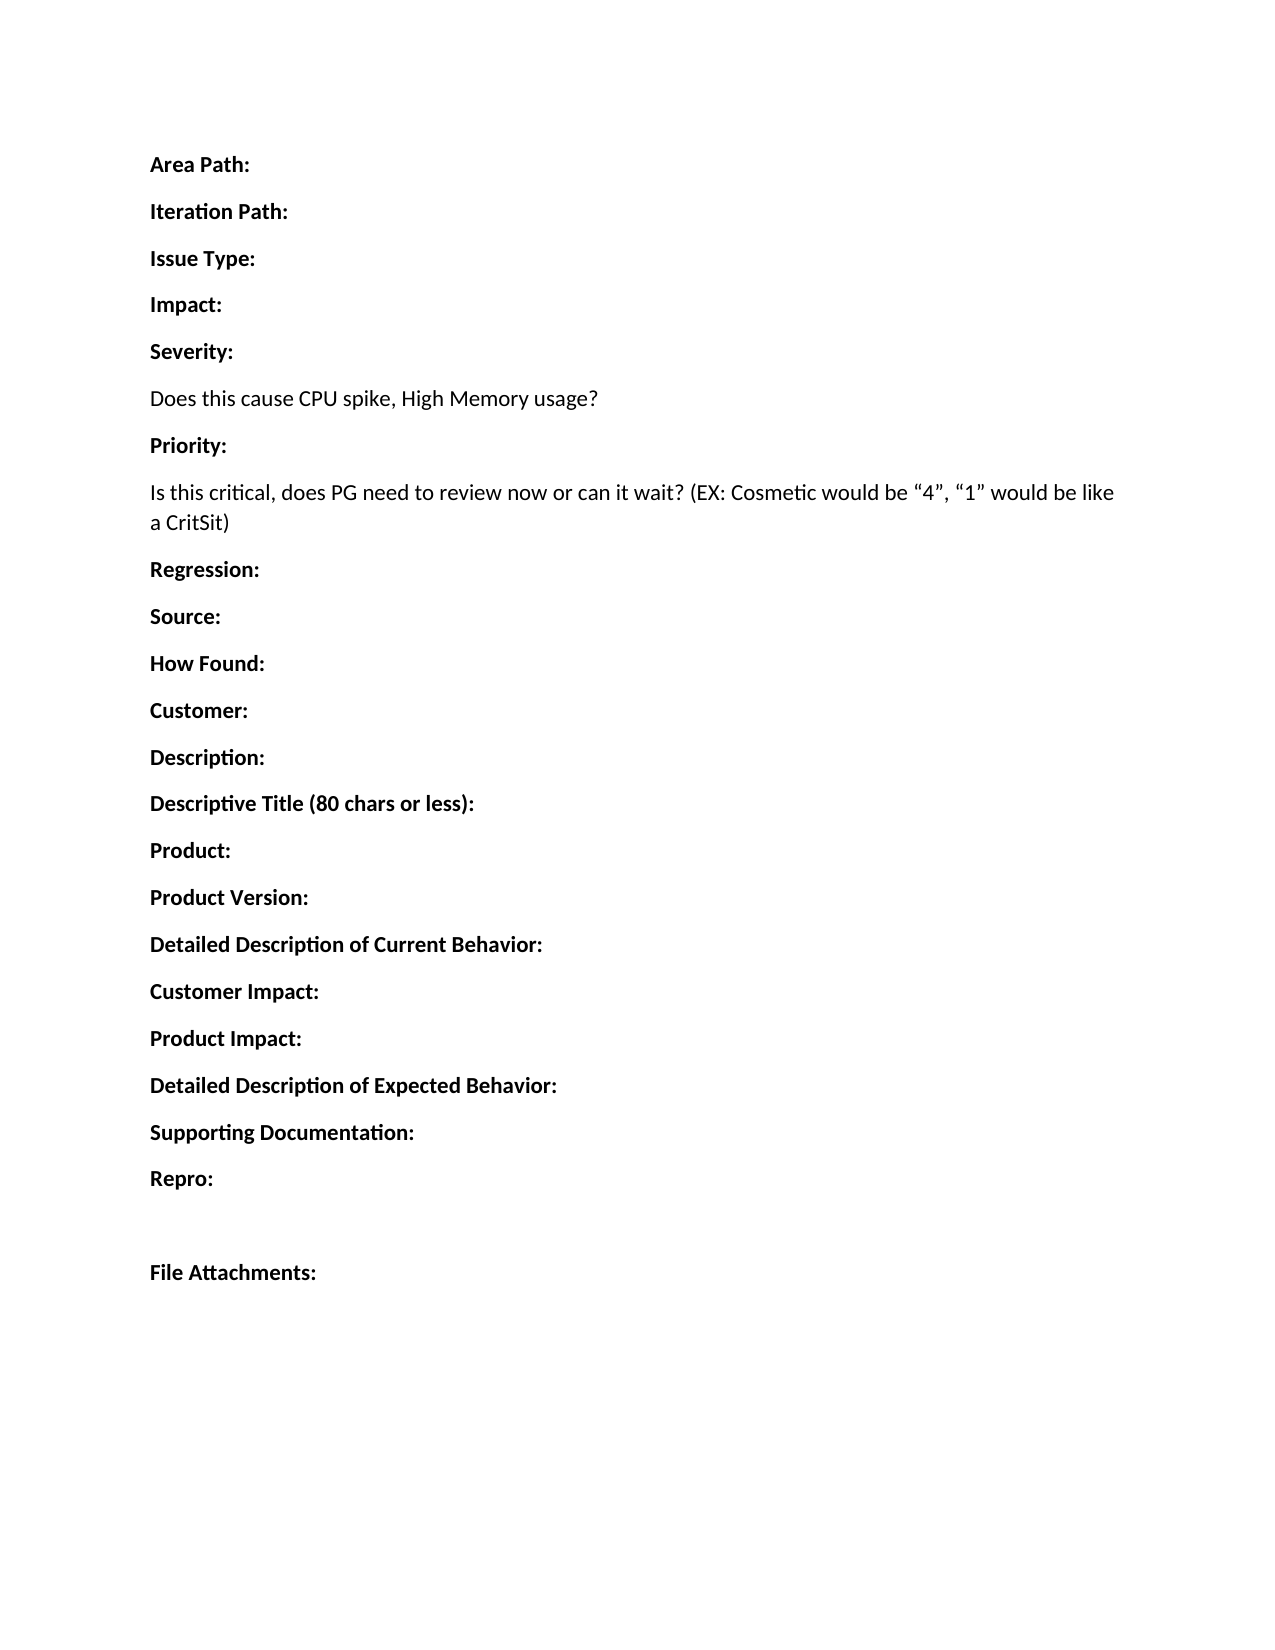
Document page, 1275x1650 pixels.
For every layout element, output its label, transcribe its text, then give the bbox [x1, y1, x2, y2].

text Iteration Path: [150, 197, 1125, 225]
text Product Version: [150, 883, 1125, 911]
text Descriptive Title (80 chars or less): [150, 789, 1125, 818]
text Is this critical, does PG need to review now or can it wait? (EX: Cosmetic would be “4”, “1” would be like a CritSit) [150, 478, 1125, 536]
text Product: [150, 836, 1125, 864]
text Customer: [150, 696, 1125, 724]
text File Attachments: [150, 1258, 1125, 1286]
text Detailed Description of Expected Behavior: [150, 1071, 1125, 1099]
text Priority: [150, 431, 1125, 459]
text Supporting Documentation: [150, 1118, 1125, 1146]
text Does this cause CPU spike, High Memory usage? [150, 384, 1125, 412]
text Severity: [150, 337, 1125, 366]
text Customer Impact: [150, 977, 1125, 1005]
text Product Impact: [150, 1024, 1125, 1052]
text Area Path: [150, 150, 1125, 178]
text Source: [150, 602, 1125, 630]
text How Found: [150, 649, 1125, 677]
text Repro: [150, 1164, 1125, 1193]
text Impact: [150, 291, 1125, 319]
text Issue Type: [150, 244, 1125, 272]
text Detailed Description of Current Behavior: [150, 930, 1125, 958]
text Description: [150, 743, 1125, 771]
text Regression: [150, 555, 1125, 583]
